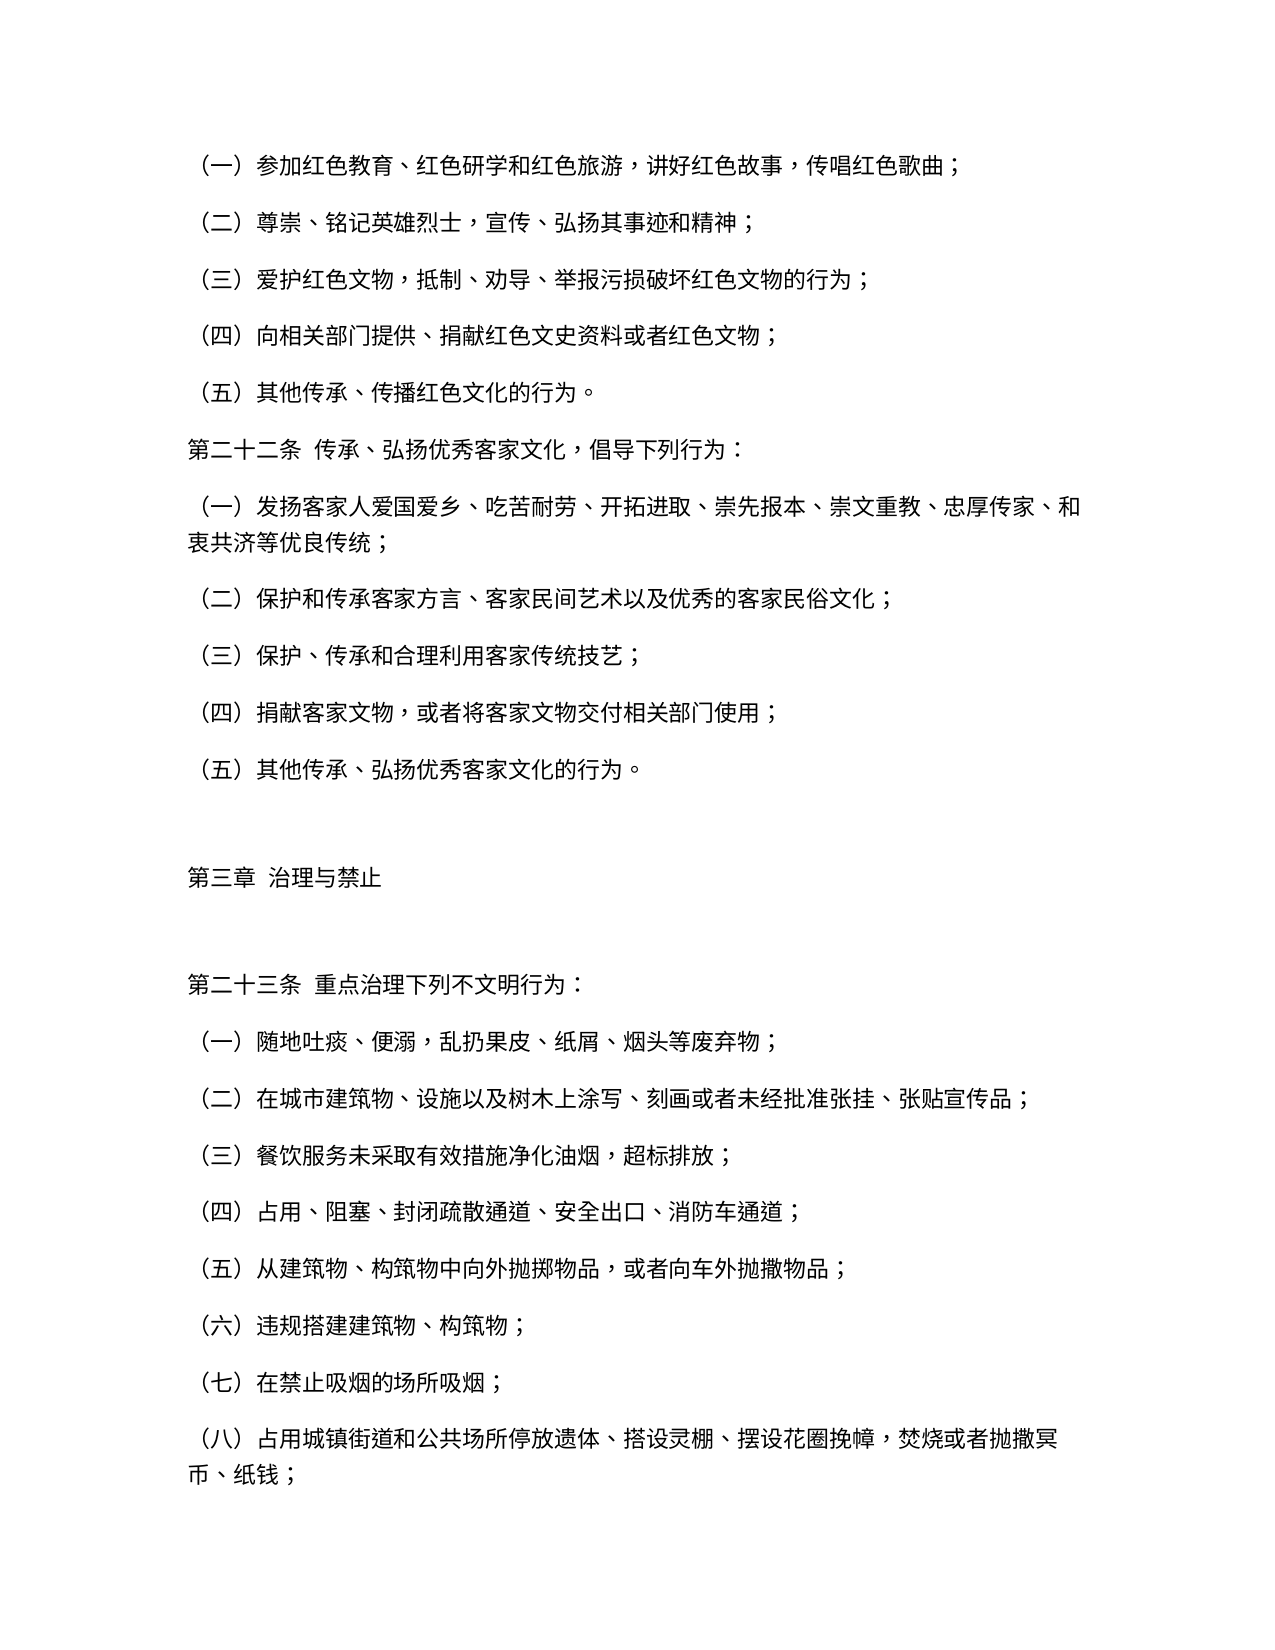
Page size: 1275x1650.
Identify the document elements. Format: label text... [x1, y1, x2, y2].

text （三）餐饮服务未采取有效措施净化油烟，超标排放； [187, 1139, 1087, 1171]
text （七）在禁止吸烟的场所吸烟； [187, 1367, 1087, 1398]
text （五）其他传承、弘扬优秀客家文化的行为。 [187, 754, 1087, 785]
text （二）保护和传承客家方言、客家民间艺术以及优秀的客家民俗文化； [187, 583, 1087, 614]
text （五）从建筑物、构筑物中向外抛掷物品，或者向车外抛撒物品； [187, 1253, 1087, 1284]
text （三）保护、传承和合理利用客家传统技艺； [187, 640, 1087, 671]
text （一）参加红色教育、红色研学和红色旅游，讲好红色故事，传唱红色歌曲； [187, 150, 1087, 181]
text 第二十三条 重点治理下列不文明行为： [187, 969, 1087, 1001]
text （一）随地吐痰、便溺，乱扔果皮、纸屑、烟头等废弃物； [187, 1026, 1087, 1057]
text （八）占用城镇街道和公共场所停放遗体、搭设灵棚、摆设花圈挽幛，焚烧或者抛撒冥币、纸钱； [187, 1423, 1087, 1491]
text （二）尊崇、铭记英雄烈士，宣传、弘扬其事迹和精神； [187, 207, 1087, 238]
text （四）向相关部门提供、捐献红色文史资料或者红色文物； [187, 320, 1087, 352]
text （四）捐献客家文物，或者将客家文物交付相关部门使用； [187, 697, 1087, 728]
text （四）占用、阻塞、封闭疏散通道、安全出口、消防车通道； [187, 1196, 1087, 1228]
text （二）在城市建筑物、设施以及树木上涂写、刻画或者未经批准张挂、张贴宣传品； [187, 1083, 1087, 1114]
text （六）违规搭建建筑物、构筑物； [187, 1310, 1087, 1341]
text 第二十二条 传承、弘扬优秀客家文化，倡导下列行为： [187, 434, 1087, 465]
text 第三章 治理与禁止 [187, 861, 1087, 893]
text （一）发扬客家人爱国爱乡、吃苦耐劳、开拓进取、崇先报本、崇文重教、忠厚传家、和衷共济等优良传统； [187, 491, 1087, 558]
text （五）其他传承、传播红色文化的行为。 [187, 377, 1087, 408]
text （三）爱护红色文物，抵制、劝导、举报污损破坏红色文物的行为； [187, 263, 1087, 295]
